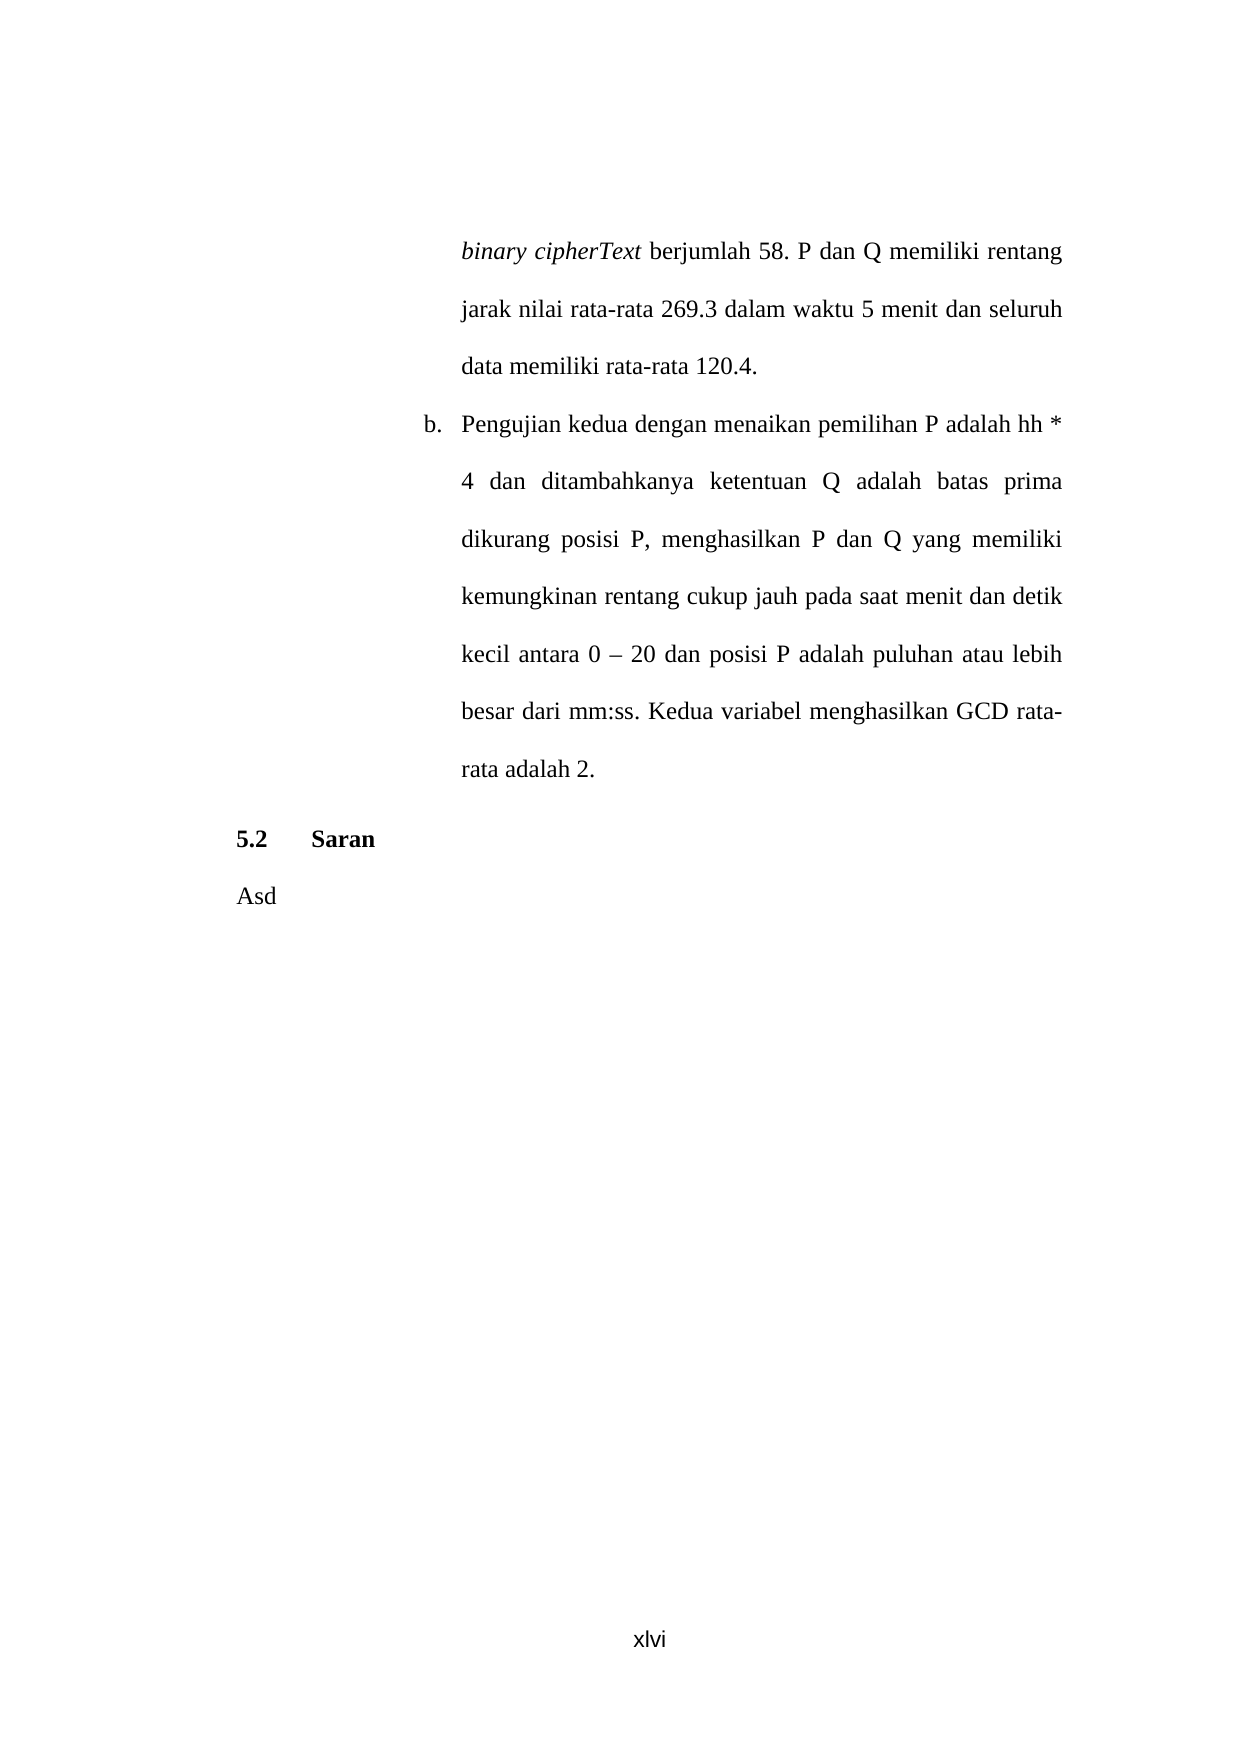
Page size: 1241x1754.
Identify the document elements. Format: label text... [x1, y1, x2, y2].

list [424, 236, 1063, 380]
text 5.2 Saran [236, 824, 1063, 852]
text Asd [236, 881, 1063, 910]
list Pengujian kedua dengan menaikan pemilihan P adalah hh * 4 dan ditambahkanya ketentuan Q adalah batas prima dikurang posisi P, menghasilkan P dan Q yang memiliki kemungkinan rentang cukup jauh pada saat menit dan detik kecil antara 0 – 20 dan posisi P adalah puluhan atau lebih besar dari mm:ss. Kedua variabel menghasilkan GCD rata-rata adalah 2. [424, 409, 1063, 782]
